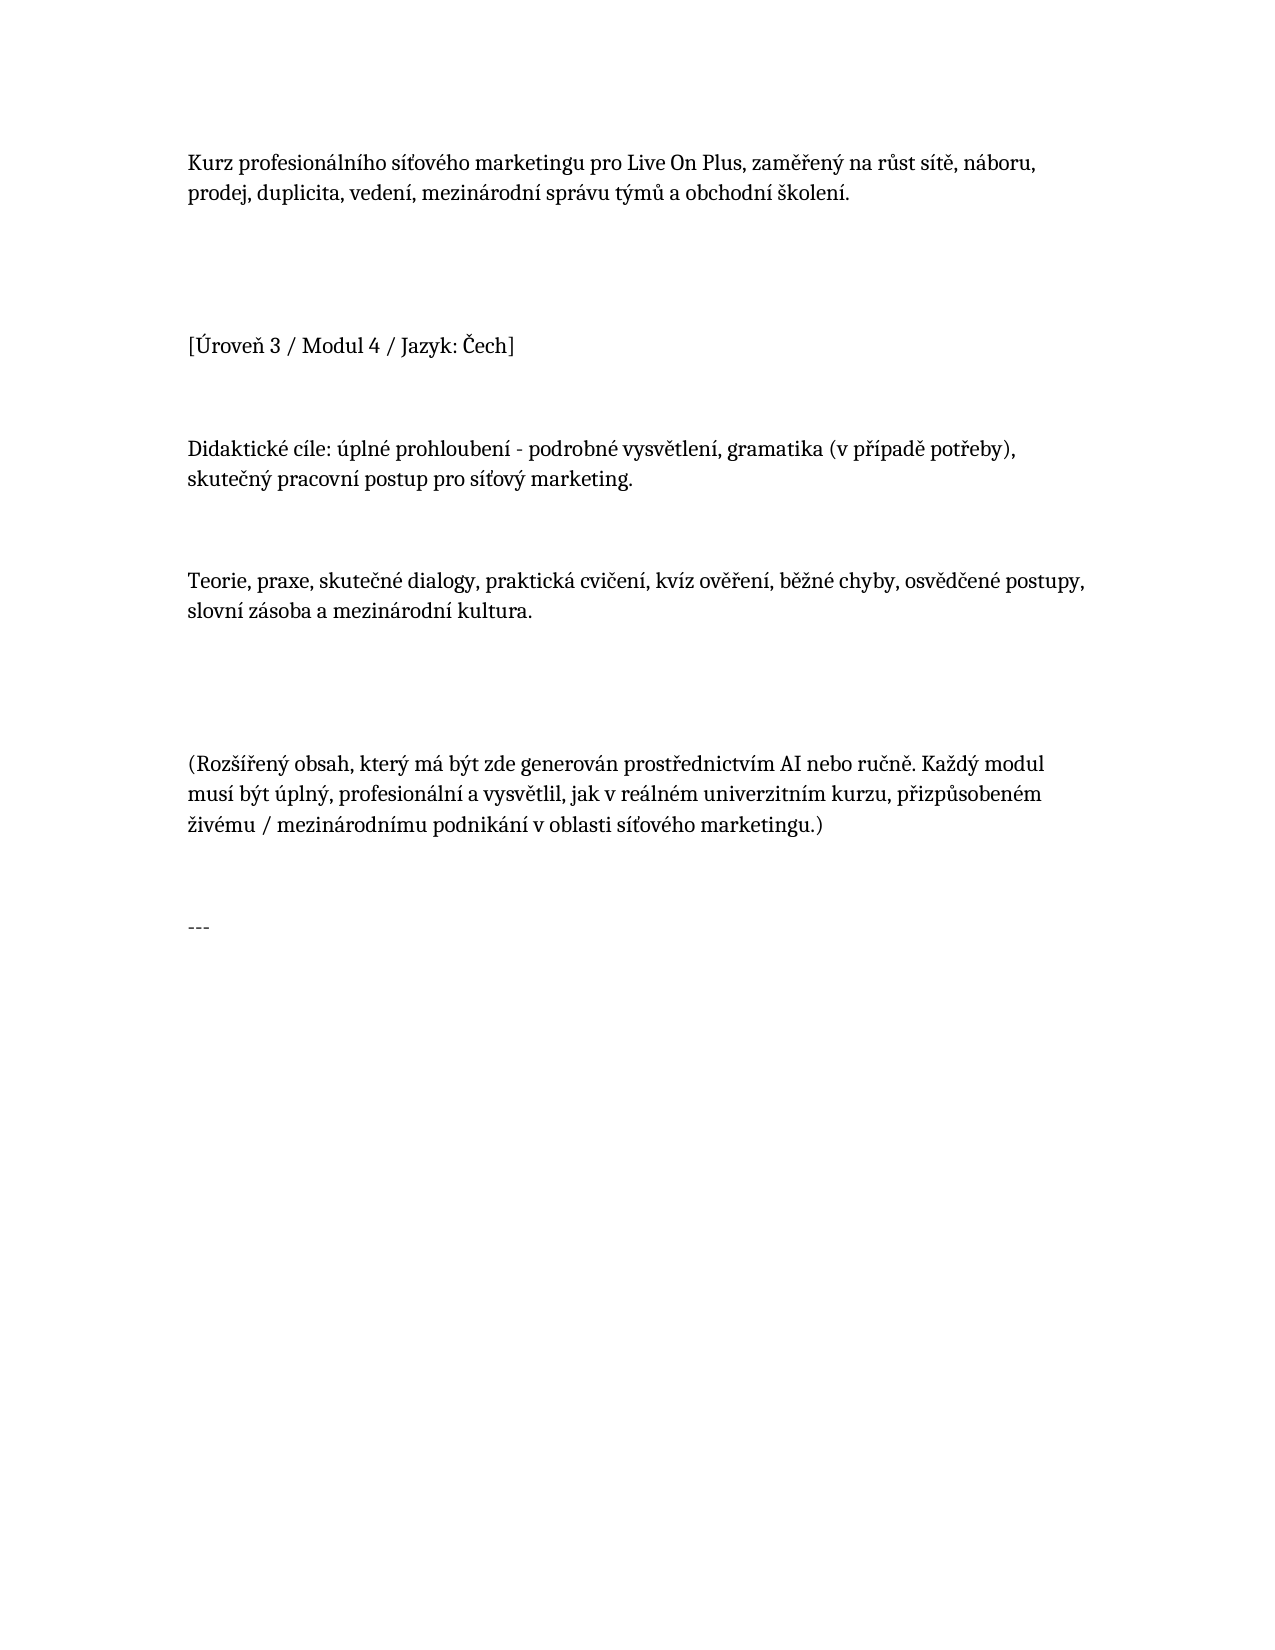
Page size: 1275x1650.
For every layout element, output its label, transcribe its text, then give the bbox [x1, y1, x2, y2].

text Kurz profesionálního síťového marketingu pro Live On Plus, zaměřený na růst sítě, náboru, prodej, duplicita, vedení, mezinárodní správu týmů a obchodní školení. [187, 150, 1087, 207]
text [Úroveň 3 / Modul 4 / Jazyk: Čech] [187, 333, 1087, 360]
text (Rozšířený obsah, který má být zde generován prostřednictvím AI nebo ručně. Každý modul musí být úplný, profesionální a vysvětlil, jak v reálném univerzitním kurzu, přizpůsobeném živému / mezinárodnímu podnikání v oblasti síťového marketingu.) [187, 751, 1087, 838]
text Teorie, praxe, skutečné dialogy, praktická cvičení, kvíz ověření, běžné chyby, osvědčené postupy, slovní zásoba a mezinárodní kultura. [187, 568, 1087, 624]
text --- [187, 913, 1087, 940]
text Didaktické cíle: úplné prohloubení - podrobné vysvětlení, gramatika (v případě potřeby), skutečný pracovní postup pro síťový marketing. [187, 435, 1087, 492]
